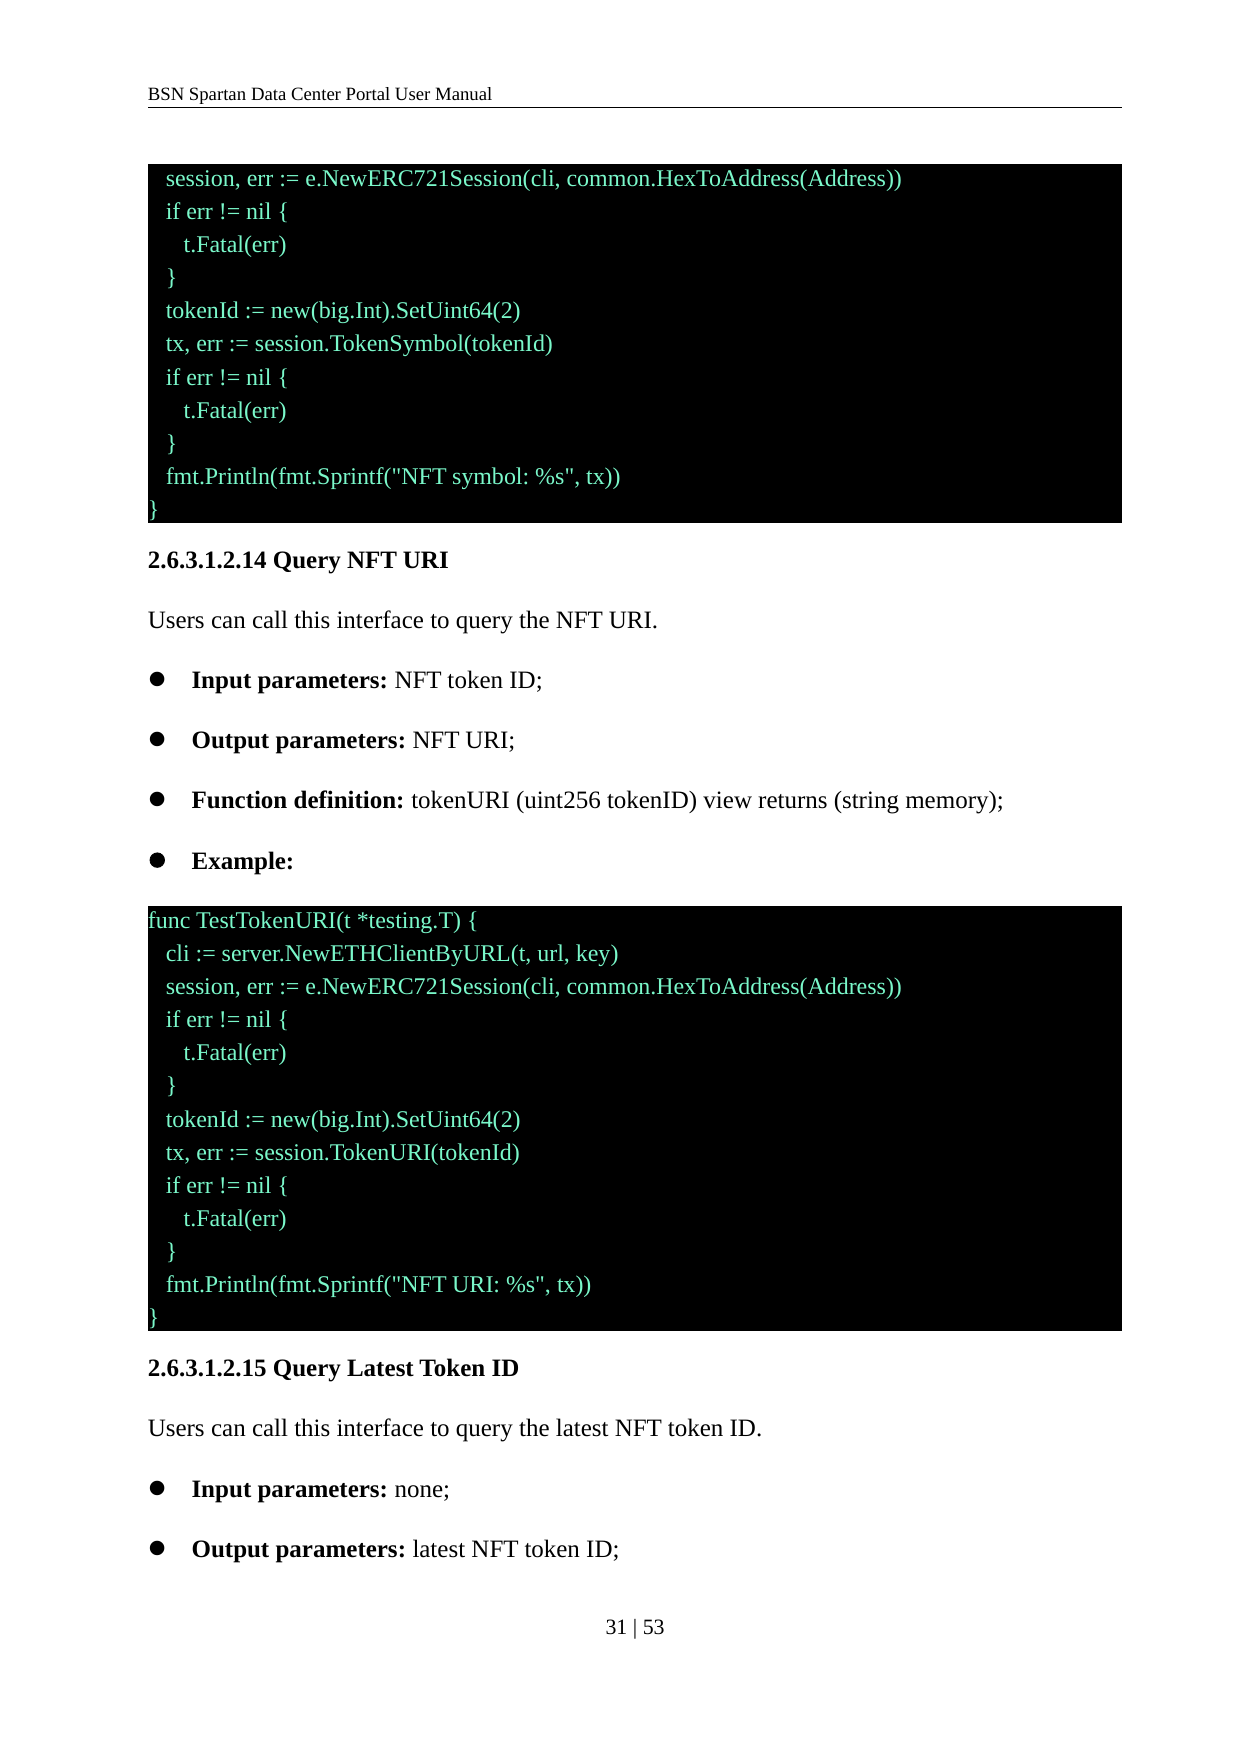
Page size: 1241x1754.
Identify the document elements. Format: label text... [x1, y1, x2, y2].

text } [148, 263, 1122, 291]
text Users can call this interface to query the latest NFT token ID. [148, 1413, 1122, 1442]
text } [148, 495, 1122, 523]
list Input parameters: NFT token ID; [148, 665, 1122, 694]
text tx, err := session.TokenURI(tokenId) [148, 1138, 1122, 1165]
text tokenId := new(big.Int).SetUint64(2) [148, 1104, 1122, 1132]
text } [148, 1071, 1122, 1099]
text Users can call this interface to query the NFT URI. [148, 605, 1122, 634]
subtitle Query NFT URI [148, 545, 1122, 574]
text } [148, 1303, 1122, 1331]
text func TestTokenURI(t *testing.T) { [148, 906, 1122, 933]
text session, err := e.NewERC721Session(cli, common.HexToAddress(Address)) [148, 164, 1122, 191]
list Input parameters: none; [148, 1474, 1122, 1502]
text session, err := e.NewERC721Session(cli, common.HexToAddress(Address)) [148, 972, 1122, 1000]
text if err != nil { [148, 1171, 1122, 1198]
text t.Fatal(err) [148, 1204, 1122, 1232]
text } [148, 429, 1122, 456]
list Output parameters: NFT URI; [148, 726, 1122, 754]
text t.Fatal(err) [148, 396, 1122, 423]
text } [148, 1237, 1122, 1265]
text if err != nil { [148, 197, 1122, 224]
list Function definition: tokenURI (uint256 tokenID) view returns (string memory); [148, 786, 1122, 814]
list Example: [148, 846, 1122, 874]
text fmt.Println(fmt.Sprintf("NFT symbol: %s", tx)) [148, 462, 1122, 489]
list Output parameters: latest NFT token ID; [148, 1534, 1122, 1562]
text tx, err := session.TokenSymbol(tokenId) [148, 329, 1122, 357]
text tokenId := new(big.Int).SetUint64(2) [148, 296, 1122, 324]
subtitle Query Latest Token ID [148, 1353, 1122, 1382]
text fmt.Println(fmt.Sprintf("NFT URI: %s", tx)) [148, 1270, 1122, 1298]
text cli := server.NewETHClientByURL(t, url, key) [148, 939, 1122, 967]
text if err != nil { [148, 1005, 1122, 1033]
text t.Fatal(err) [148, 1038, 1122, 1066]
text if err != nil { [148, 363, 1122, 390]
text t.Fatal(err) [148, 230, 1122, 258]
